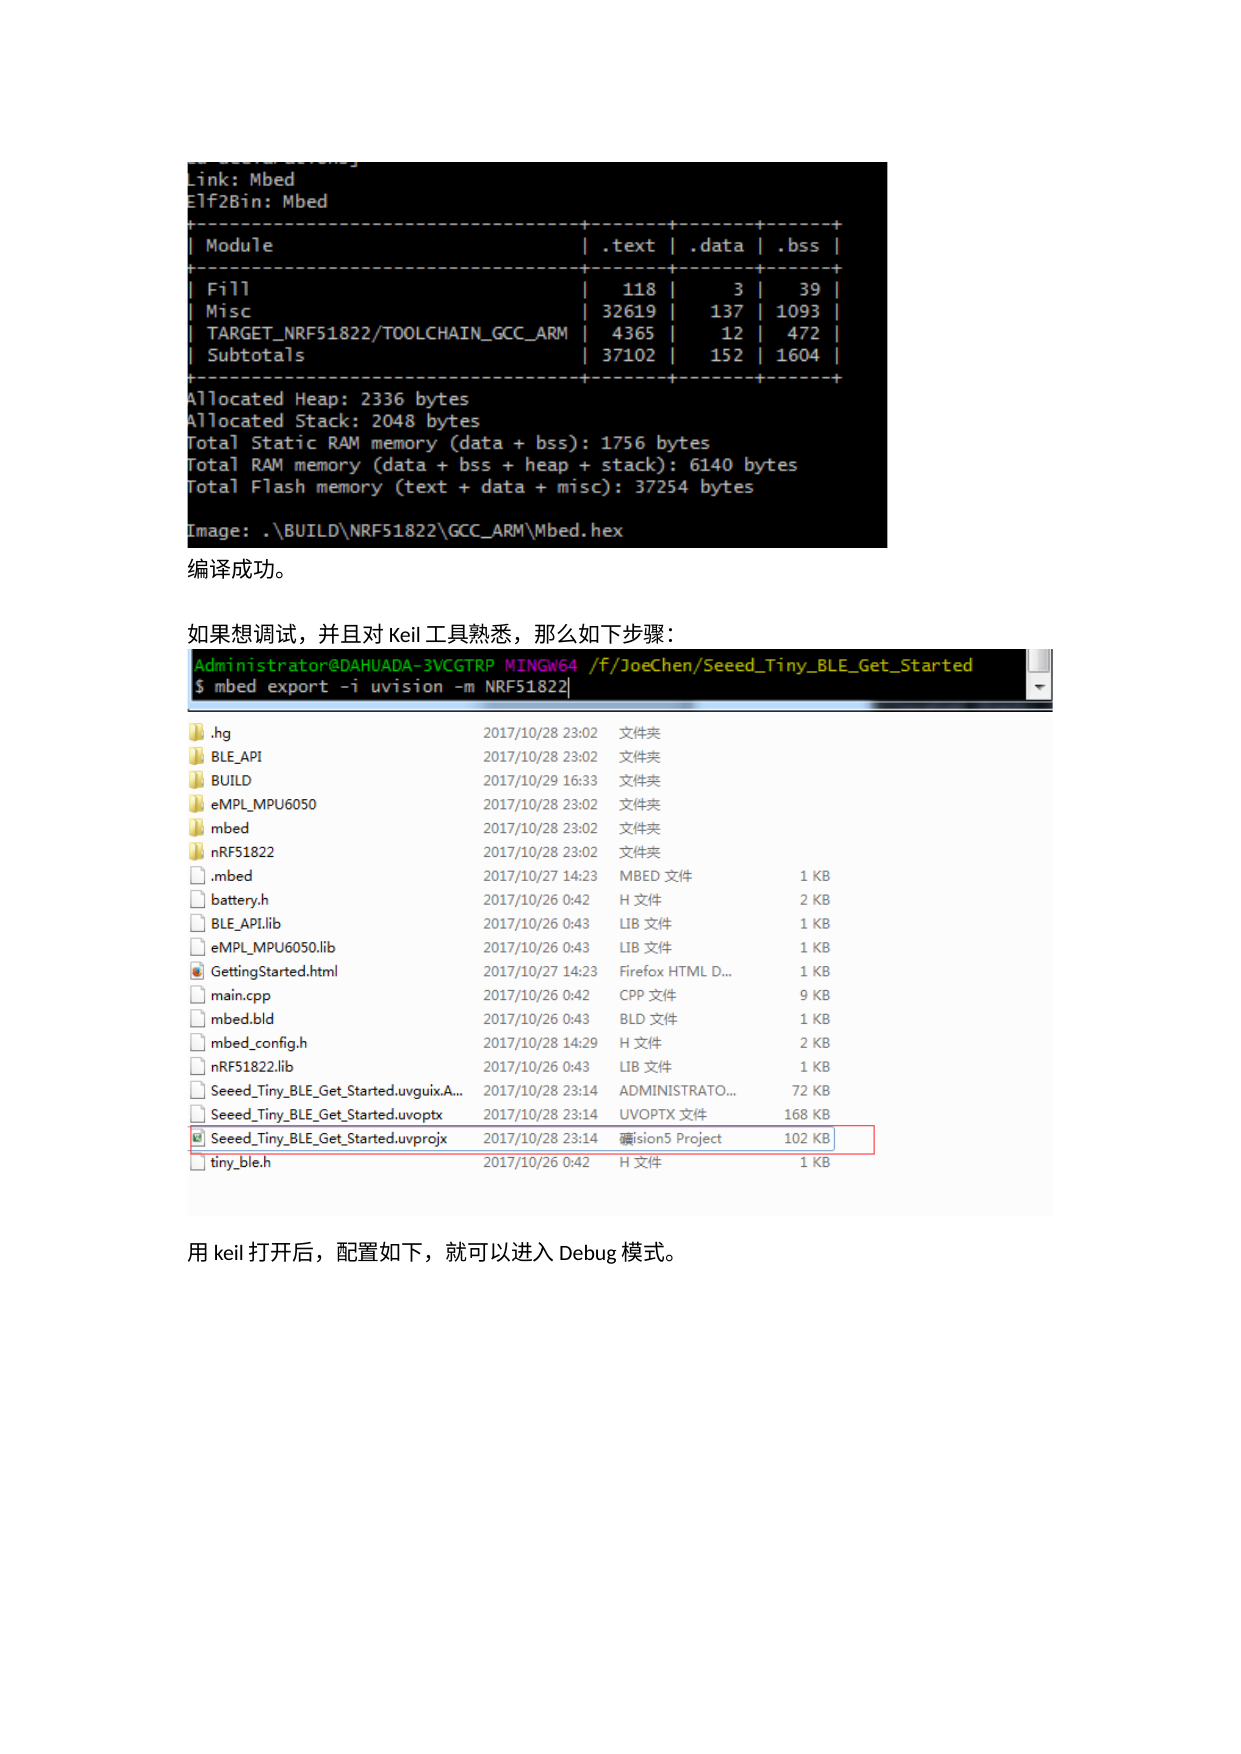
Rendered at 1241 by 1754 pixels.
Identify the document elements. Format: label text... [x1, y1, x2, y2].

text 用keil打开后，配置如下，就可以进入Debug模式。 [187, 1234, 1053, 1267]
picture [187, 714, 1053, 1216]
picture [187, 162, 888, 548]
picture [187, 649, 1053, 712]
text 如果想调试，并且对Keil工具熟悉，那么如下步骤： [187, 617, 1053, 649]
text 编译成功。 [187, 552, 1053, 584]
